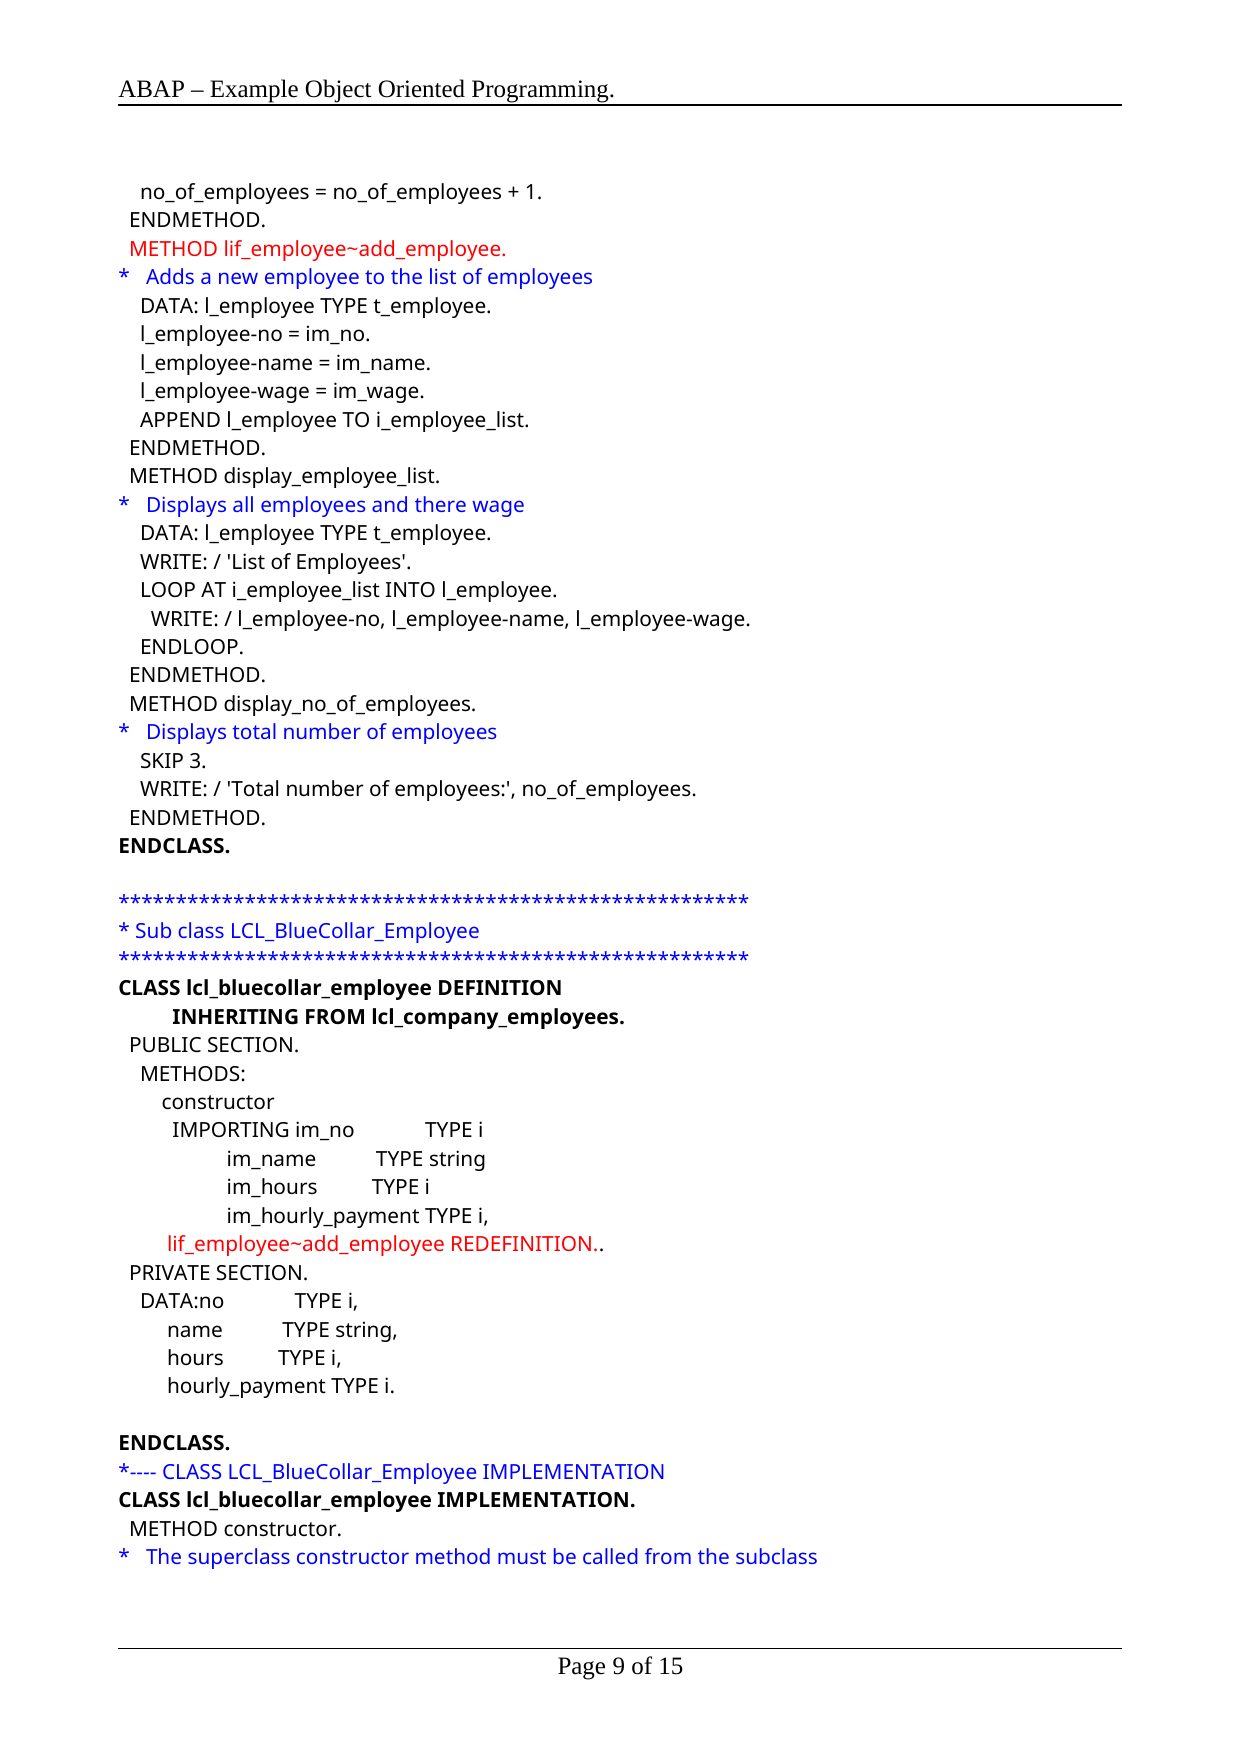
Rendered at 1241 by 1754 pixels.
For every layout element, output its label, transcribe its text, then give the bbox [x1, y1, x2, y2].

text DATA: l_employee TYPE t_employee. [118, 518, 1122, 547]
text ENDCLASS. [118, 1428, 1122, 1457]
text no_of_employees = no_of_employees + 1. [118, 177, 1122, 206]
text METHOD lif_employee~add_employee. [118, 234, 1122, 262]
text ENDCLASS. [118, 831, 1122, 860]
text * Adds a new employee to the list of employees [118, 262, 1122, 291]
text ENDMETHOD. [118, 803, 1122, 831]
text im_name TYPE string [118, 1144, 1122, 1172]
text IMPORTING im_no TYPE i [118, 1116, 1122, 1144]
text ******************************************************* [118, 888, 1122, 917]
text METHODS: [118, 1059, 1122, 1087]
text im_hours TYPE i [118, 1172, 1122, 1201]
text APPEND l_employee TO i_employee_list. [118, 405, 1122, 433]
text hours TYPE i, [118, 1343, 1122, 1372]
text DATA:no TYPE i, [118, 1286, 1122, 1315]
text PRIVATE SECTION. [118, 1258, 1122, 1286]
text lif_employee~add_employee REDEFINITION.. [118, 1229, 1122, 1258]
text METHOD constructor. [118, 1514, 1122, 1542]
text hourly_payment TYPE i. [118, 1372, 1122, 1400]
text ENDMETHOD. [118, 433, 1122, 462]
text CLASS lcl_bluecollar_employee IMPLEMENTATION. [118, 1485, 1122, 1514]
text *---- CLASS LCL_BlueCollar_Employee IMPLEMENTATION [118, 1457, 1122, 1485]
text * Displays all employees and there wage [118, 490, 1122, 518]
text WRITE: / 'Total number of employees:', no_of_employees. [118, 774, 1122, 803]
text * Displays total number of employees [118, 717, 1122, 746]
text name TYPE string, [118, 1315, 1122, 1343]
text METHOD display_employee_list. [118, 462, 1122, 490]
text METHOD display_no_of_employees. [118, 689, 1122, 717]
text constructor [118, 1087, 1122, 1116]
text im_hourly_payment TYPE i, [118, 1201, 1122, 1229]
text LOOP AT i_employee_list INTO l_employee. [118, 575, 1122, 604]
text SKIP 3. [118, 746, 1122, 774]
text * The superclass constructor method must be called from the subclass [118, 1542, 1122, 1571]
text ENDMETHOD. [118, 661, 1122, 689]
text l_employee-name = im_name. [118, 348, 1122, 376]
text WRITE: / l_employee-no, l_employee-name, l_employee-wage. [118, 604, 1122, 632]
text ******************************************************* [118, 945, 1122, 973]
text ENDMETHOD. [118, 206, 1122, 234]
text PUBLIC SECTION. [118, 1030, 1122, 1059]
text l_employee-no = im_no. [118, 319, 1122, 348]
text INHERITING FROM lcl_company_employees. [118, 1002, 1122, 1030]
text CLASS lcl_bluecollar_employee DEFINITION [118, 973, 1122, 1002]
text DATA: l_employee TYPE t_employee. [118, 291, 1122, 319]
text ENDLOOP. [118, 632, 1122, 661]
text WRITE: / 'List of Employees'. [118, 547, 1122, 575]
text * Sub class LCL_BlueCollar_Employee [118, 917, 1122, 945]
text l_employee-wage = im_wage. [118, 376, 1122, 405]
